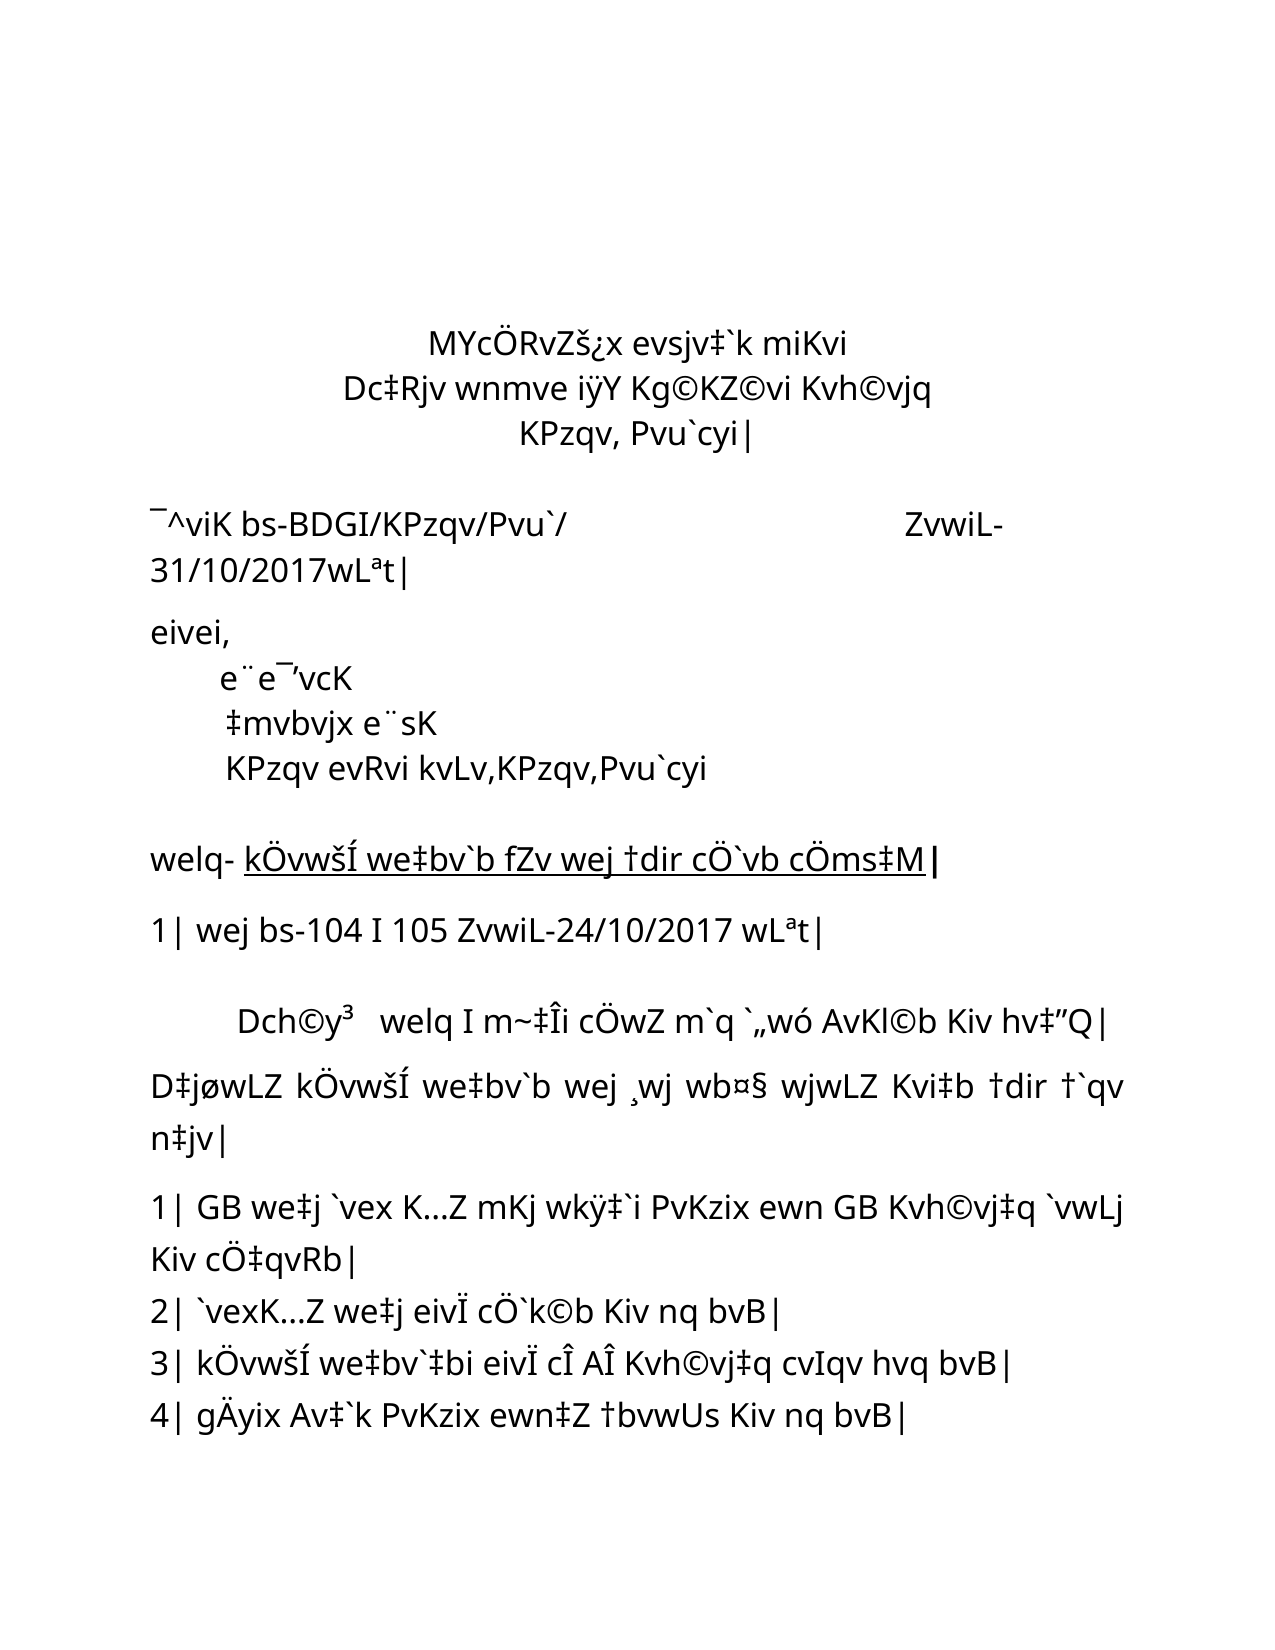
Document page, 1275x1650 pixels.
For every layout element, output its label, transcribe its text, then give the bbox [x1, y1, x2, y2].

text D‡jøwLZ kÖvwšÍ we‡bv`b wej ¸wj wb¤§ wjwLZ Kvi‡b †dir †`qv n‡jv| [150, 1063, 1125, 1160]
text 1| wej bs-104 I 105 ZvwiL-24/10/2017 wLªt| [150, 907, 1125, 952]
text KPzqv evRvi kvLv,KPzqv,Pvu`cyi [150, 745, 1125, 791]
text Dc‡Rjv wnmve iÿY Kg©KZ©vi Kvh©vjq [150, 365, 1125, 410]
text 2| `vexK…Z we‡j eivÏ cÖ`k©b Kiv nq bvB| [150, 1288, 1125, 1333]
text ¯^viK bs-BDGI/KPzqv/Pvu`/ ZvwiL-31/10/2017wLªt| [150, 501, 1125, 592]
text 4| gÄyix Av‡`k PvKzix ewn‡Z †bvwUs Kiv nq bvB| [150, 1392, 1125, 1438]
text MYcÖRvZš¿x evsjv‡`k miKvi [150, 319, 1125, 365]
text e¨e¯’vcK [150, 654, 1125, 700]
text eivei, [150, 609, 1125, 654]
text Dch©y³ welq I m~‡Îi cÖwZ m`q `„wó AvKl©b Kiv hv‡”Q| [150, 997, 1125, 1043]
text 3| kÖvwšÍ we‡bv`‡bi eivÏ cÎ AÎ Kvh©vj‡q cvIqv hvq bvB| [150, 1340, 1125, 1385]
text 1| GB we‡j `vex K…Z mKj wkÿ‡`i PvKzix ewn GB Kvh©vj‡q `vwLj Kiv cÖ‡qvRb| [150, 1183, 1125, 1281]
text welq- kÖvwšÍ we‡bv`b fZv wej †dir cÖ`vb cÖms‡M| [150, 836, 1125, 881]
text KPzqv, Pvu`cyi| [150, 410, 1125, 456]
text ‡mvbvjx e¨sK [150, 700, 1125, 745]
